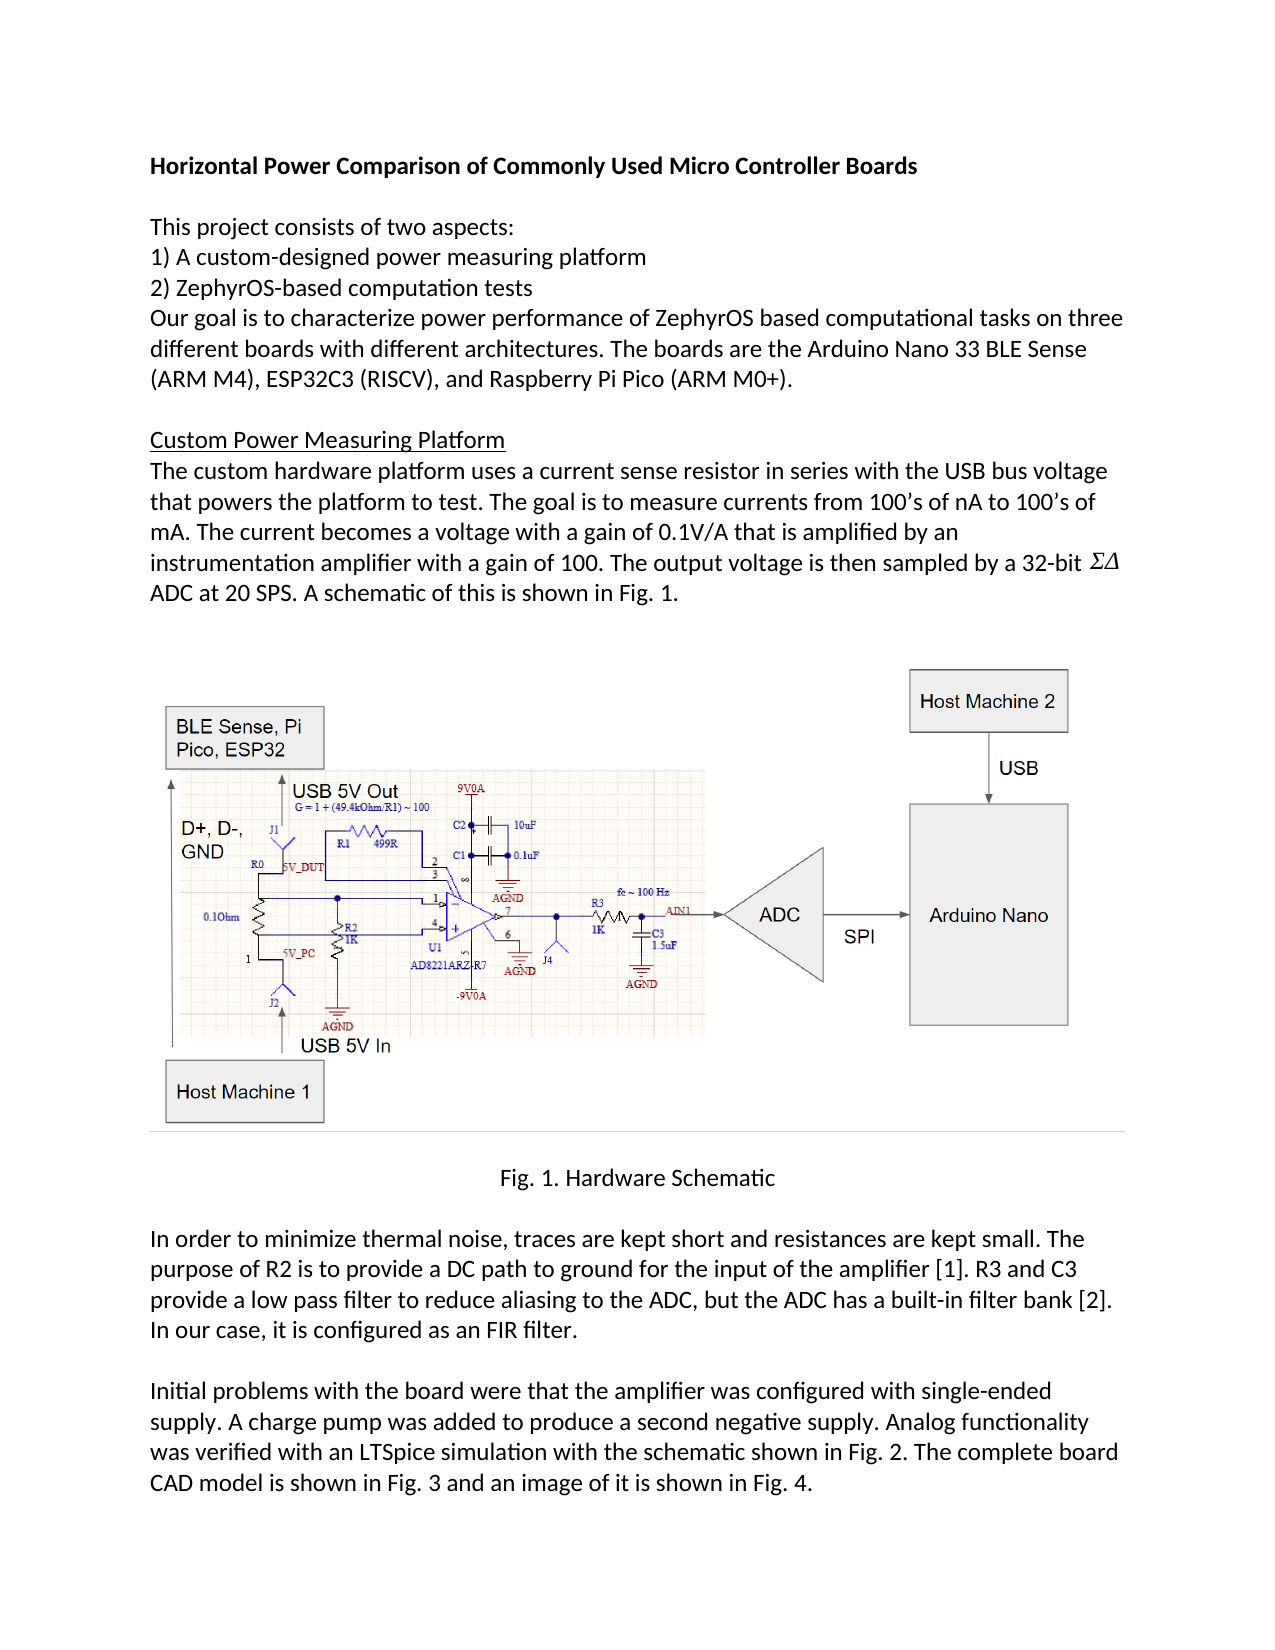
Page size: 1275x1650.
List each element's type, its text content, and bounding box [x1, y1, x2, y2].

text The custom hardware platform uses a current sense resistor in series with the USB bus voltage that powers the platform to test. The goal is to measure currents from 100’s of nA to 100’s of mA. The current becomes a voltage with a gain of 0.1V/A that is amplified by an instrumentation amplifier with a gain of 100. The output voltage is then sampled by a 32-bit ADC at 20 SPS. A schematic of this is shown in Fig. 1. [150, 455, 1125, 608]
text In order to minimize thermal noise, traces are kept short and resistances are kept small. The purpose of R2 is to provide a DC path to ground for the input of the amplifier [1]. R3 and C3 provide a low pass filter to reduce aliasing to the ADC, but the ADC has a built-in filter bank [2]. In our case, it is configured as an FIR filter. [150, 1223, 1125, 1345]
picture [150, 668, 1125, 1132]
text Horizontal Power Comparison of Commonly Used Micro Controller Boards [150, 150, 1125, 181]
text 2) ZephyrOS-based computation tests [150, 272, 1125, 303]
text Fig. 1. Hardware Schematic [150, 1162, 1125, 1192]
text 1) A custom-designed power measuring platform [150, 242, 1125, 272]
text Custom Power Measuring Platform [150, 425, 1125, 455]
text Our goal is to characterize power performance of ZephyrOS based computational tasks on three different boards with different architectures. The boards are the Arduino Nano 33 BLE Sense (ARM M4), ESP32C3 (RISCV), and Raspberry Pi Pico (ARM M0+). [150, 303, 1125, 394]
text This project consists of two aspects: [150, 211, 1125, 242]
